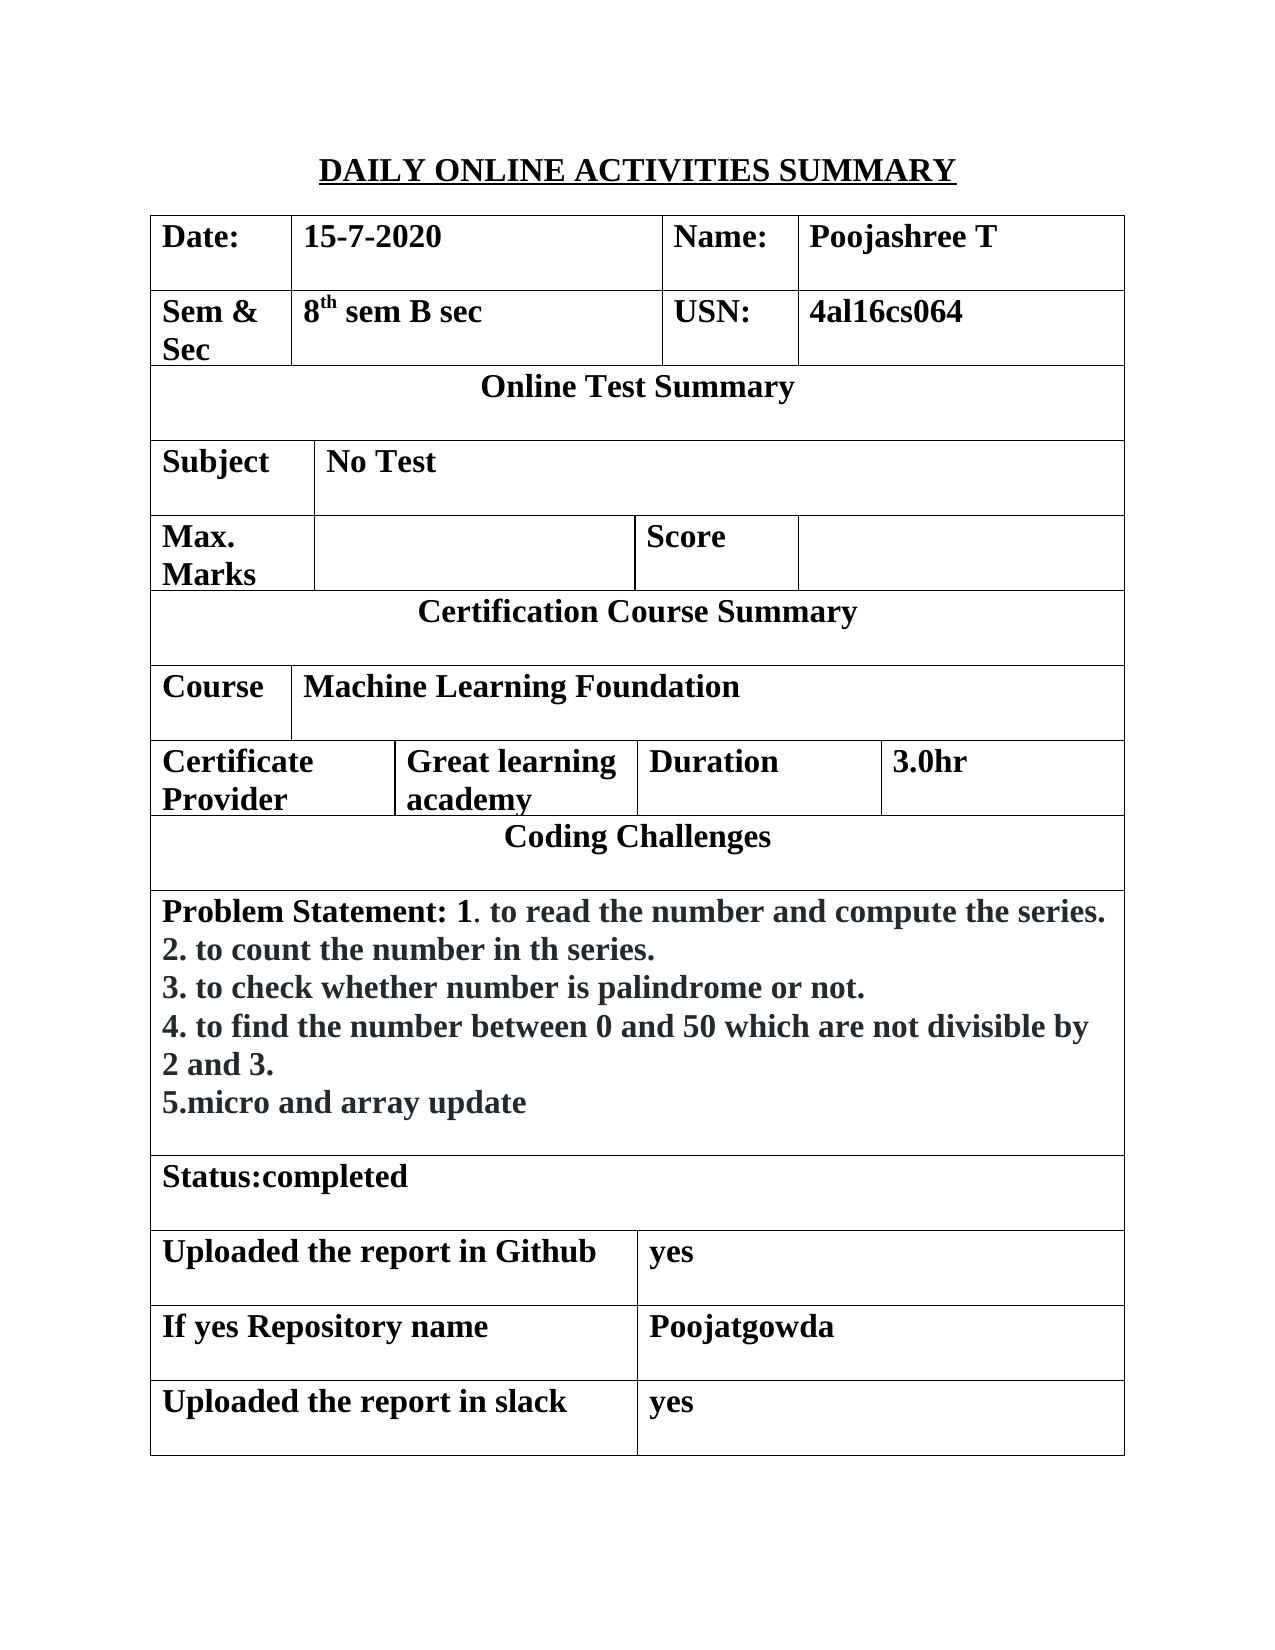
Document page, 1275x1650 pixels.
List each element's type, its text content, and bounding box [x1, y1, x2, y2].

table_cell Duration [638, 741, 881, 815]
table_header Poojashree T [799, 216, 1124, 290]
table_cell Uploaded the report in slack [151, 1381, 637, 1455]
table_cell Uploaded the report in Github [151, 1231, 637, 1305]
table_cell 8th sem B sec [292, 291, 662, 365]
table_cell Status:completed [151, 1156, 1124, 1230]
table_cell No Test [315, 441, 1124, 515]
table_cell Certificate Provider [151, 741, 394, 815]
table_cell [315, 516, 634, 590]
table_cell Course [151, 666, 291, 740]
table_header 15-7-2020 [292, 216, 662, 290]
table_cell 3.0hr [882, 741, 1124, 815]
table_cell Machine Learning Foundation [292, 666, 1124, 740]
table_cell If yes Repository name [151, 1306, 637, 1380]
table_cell Sem & Sec [151, 291, 291, 365]
table_cell yes [638, 1381, 1124, 1455]
table_cell Certification Course Summary [151, 591, 1124, 665]
table_cell 4al16cs064 [799, 291, 1124, 365]
text DAILY ONLINE ACTIVITIES SUMMARY [150, 150, 1125, 188]
table_cell yes [638, 1231, 1124, 1305]
table_cell Subject [151, 441, 314, 515]
table_cell Online Test Summary [151, 366, 1124, 440]
table_cell Coding Challenges [151, 816, 1124, 890]
table_cell Great learning academy [396, 741, 637, 815]
table_header Date: [151, 216, 291, 290]
table_cell Score [636, 516, 798, 590]
table_cell USN: [663, 291, 798, 365]
table_cell Problem Statement: 1. to read the number and compute the series. 2. to count the number in th series. 3. to check whether number is palindrome or not. 4. to find the number between 0 and 50 which are not divisible by 2 and 3. 5.micro and array update Top of Form [151, 891, 1124, 1155]
table_cell [799, 516, 1124, 590]
table_header Name: [663, 216, 798, 290]
table_cell Poojatgowda [638, 1306, 1124, 1380]
table_cell Max. Marks [151, 516, 314, 590]
